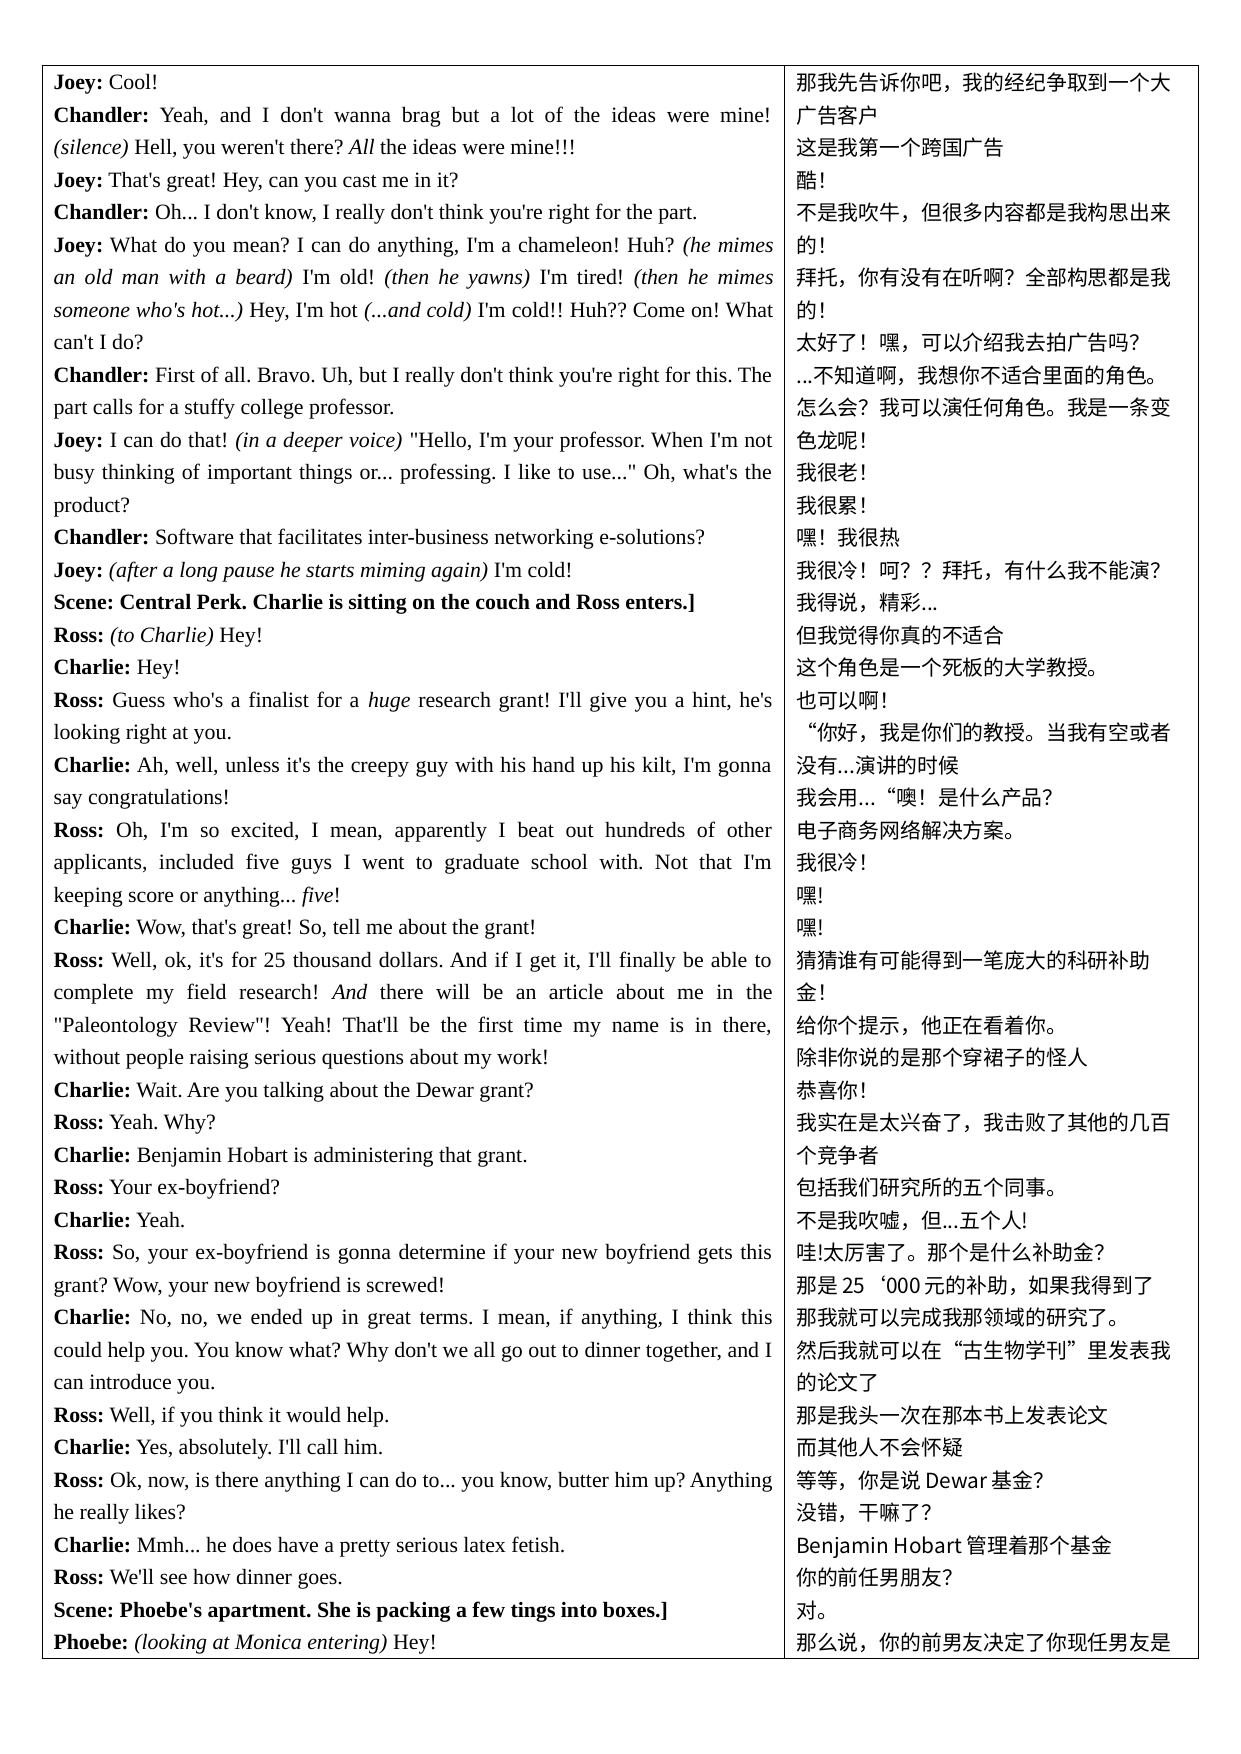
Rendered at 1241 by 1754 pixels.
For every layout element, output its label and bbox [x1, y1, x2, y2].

table_header [785, 66, 1198, 1658]
table_header [43, 66, 784, 1658]
